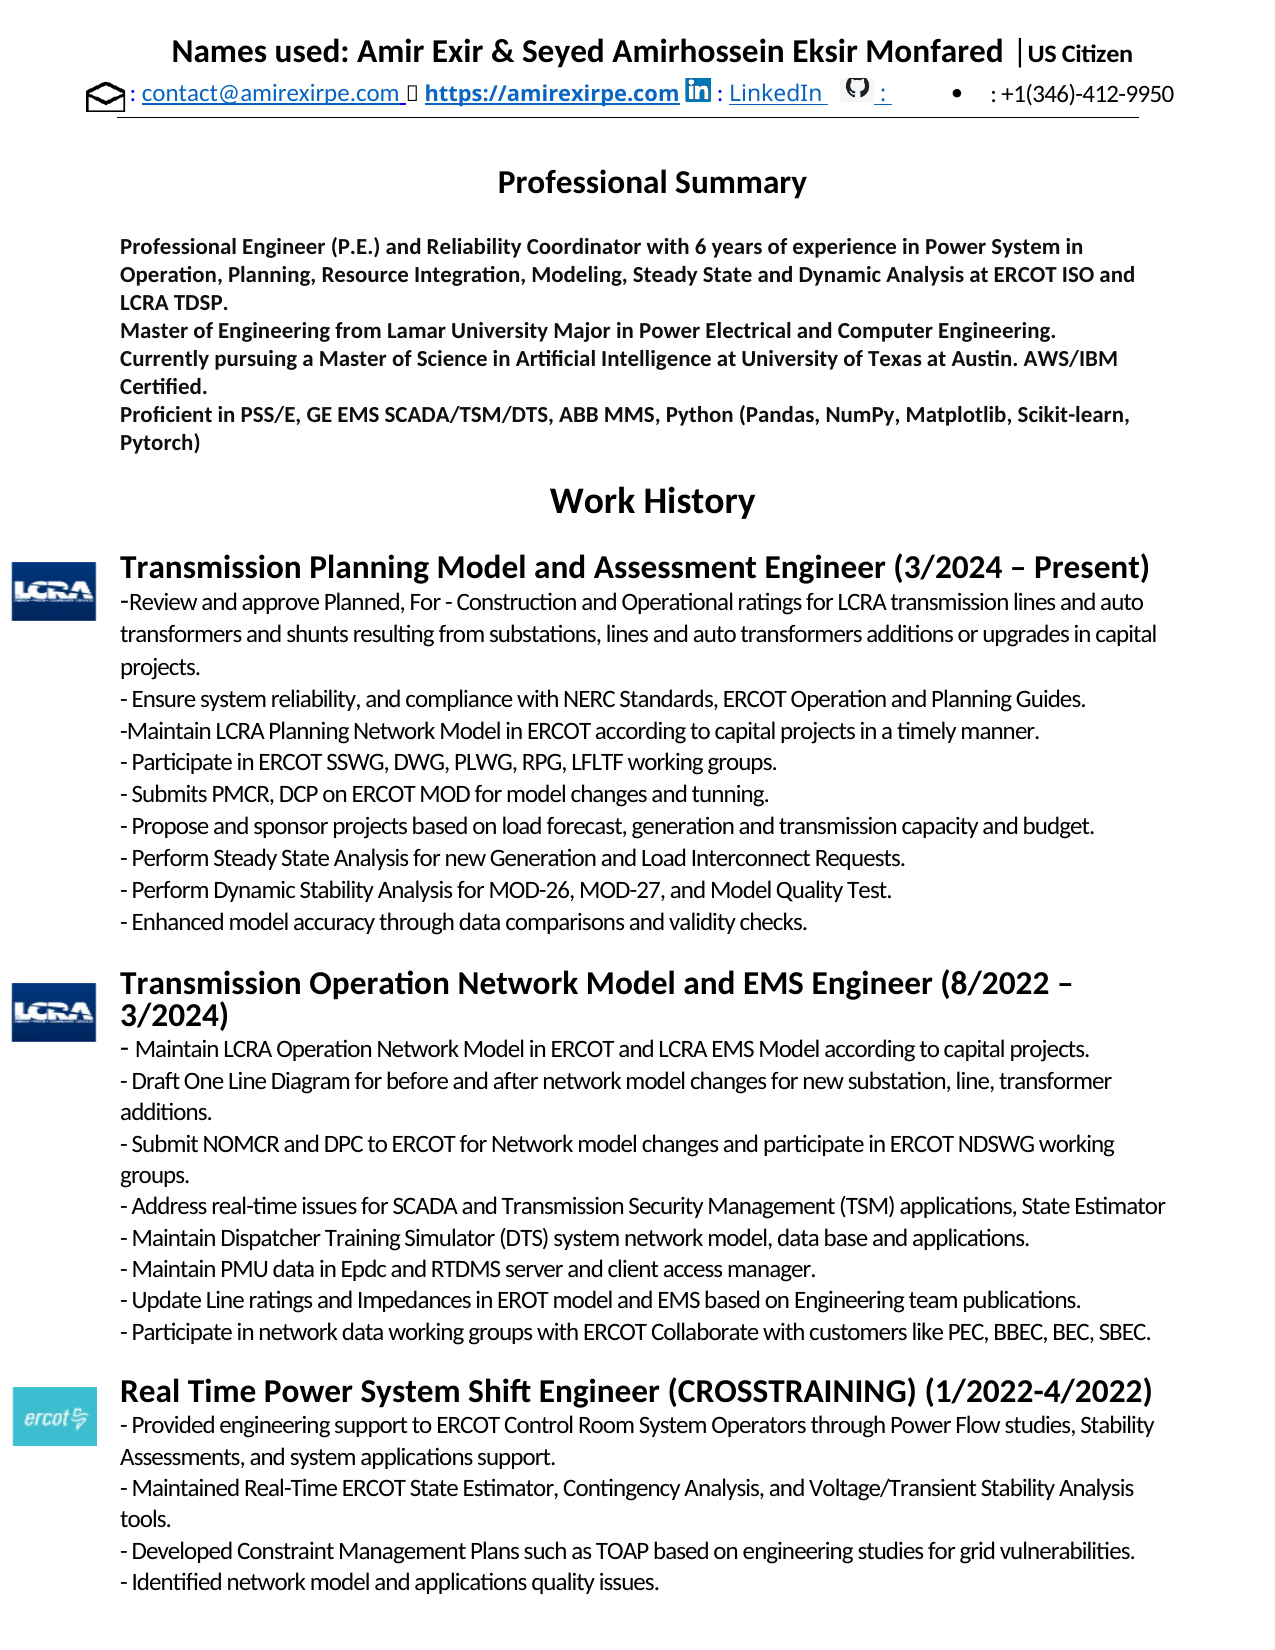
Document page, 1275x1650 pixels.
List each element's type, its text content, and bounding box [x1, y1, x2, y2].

text - Participate in network data working groups with ERCOT Collaborate with customers like PEC, BBEC, BEC, SBEC. [120, 1315, 1185, 1346]
text - Submits PMCR, DCP on ERCOT MOD for model changes and tunning. [120, 777, 1185, 808]
subtitle - Ensure system reliability, and compliance with NERC Standards, ERCOT Operation and Planning Guides. [120, 681, 1185, 713]
picture [840, 78, 874, 102]
text - Maintained Real-Time ERCOT State Estimator, Contingency Analysis, and Voltage/Transient Stability Analysis tools. [120, 1471, 1185, 1534]
picture [85, 81, 124, 111]
subtitle - Perform Steady State Analysis for new Generation and Load Interconnect Requests. [120, 841, 1185, 873]
subtitle Transmission Operation Network Model and EMS Engineer (8/2022 – 3/2024) [120, 968, 1185, 1033]
subtitle - Propose and sponsor projects based on load forecast, generation and transmission capacity and budget. [120, 808, 1185, 841]
text - Update Line ratings and Impedances in EROT model and EMS based on Engineering team publications. [120, 1284, 1185, 1315]
text - Developed Constraint Management Plans such as TOAP based on engineering studies for grid vulnerabilities. [120, 1534, 1185, 1566]
subtitle -Review and approve Planned, For - Construction and Operational ratings for LCRA transmission lines and auto transformers and shunts resulting from substations, lines and auto transformers additions or upgrades in capital projects. [120, 585, 1185, 681]
text - Maintain LCRA Operation Network Model in ERCOT and LCRA EMS Model according to capital projects. [120, 1033, 1185, 1064]
text Proficient in PSS/E, GE EMS SCADA/TSM/DTS, ABB MMS, Python (Pandas, NumPy, Matplotlib, Scikit-learn, Pytorch) [120, 400, 1185, 456]
subtitle Transmission Planning Model and Assessment Engineer (3/2024 – Present) [120, 553, 1185, 585]
picture [685, 78, 711, 102]
picture [9, 982, 100, 1043]
subtitle - Perform Dynamic Stability Analysis for MOD-26, MOD-27, and Model Quality Test. [120, 873, 1185, 905]
text - Submit NOMCR and DPC to ERCOT for Network model changes and participate in ERCOT NDSWG working groups. [120, 1127, 1185, 1190]
picture [9, 562, 100, 622]
text Currently pursuing a Master of Science in Artificial Intelligence at University of Texas at Austin. AWS/IBM Certified. [120, 344, 1185, 400]
text Master of Engineering from Lamar University Major in Power Electrical and Computer Engineering. [120, 316, 1185, 344]
text - Provided engineering support to ERCOT Control Room System Operators through Power Flow studies, Stability Assessments, and system applications support. [120, 1409, 1185, 1471]
text - Maintain Dispatcher Training Simulator (DTS) system network model, data base and applications. [120, 1221, 1185, 1252]
subtitle Real Time Power System Shift Engineer (CROSSTRAINING) (1/2022-4/2022) [120, 1378, 1185, 1409]
text - Address real-time issues for SCADA and Transmission Security Management (TSM) applications, State Estimator [120, 1190, 1185, 1221]
list Names used: Amir Exir & Seyed Amirhossein Eksir Monfared |US Citizen [120, 30, 1185, 71]
text - Enhanced model accuracy through data comparisons and validity checks. [120, 905, 1185, 936]
text - Maintain PMU data in Epdc and RTDMS server and client access manager. [120, 1252, 1185, 1284]
subtitle Work History [120, 488, 1185, 520]
text - Identified network model and applications quality issues. [120, 1566, 1185, 1597]
subtitle -Maintain LCRA Planning Network Model in ERCOT according to capital projects in a timely manner. [120, 713, 1185, 746]
text Professional Engineer (P.E.) and Reliability Coordinator with 6 years of experience in Power System in Operation, Planning, Resource Integration, Modeling, Steady State and Dynamic Analysis at ERCOT ISO and LCRA TDSP. [120, 232, 1185, 316]
text - Participate in ERCOT SSWG, DWG, PLWG, RPG, LFLTF working groups. [120, 746, 1185, 777]
text - Draft One Line Diagram for before and after network model changes for new substation, line, transformer additions. [120, 1064, 1185, 1127]
subtitle Professional Summary [120, 167, 1185, 200]
picture [10, 1387, 97, 1446]
